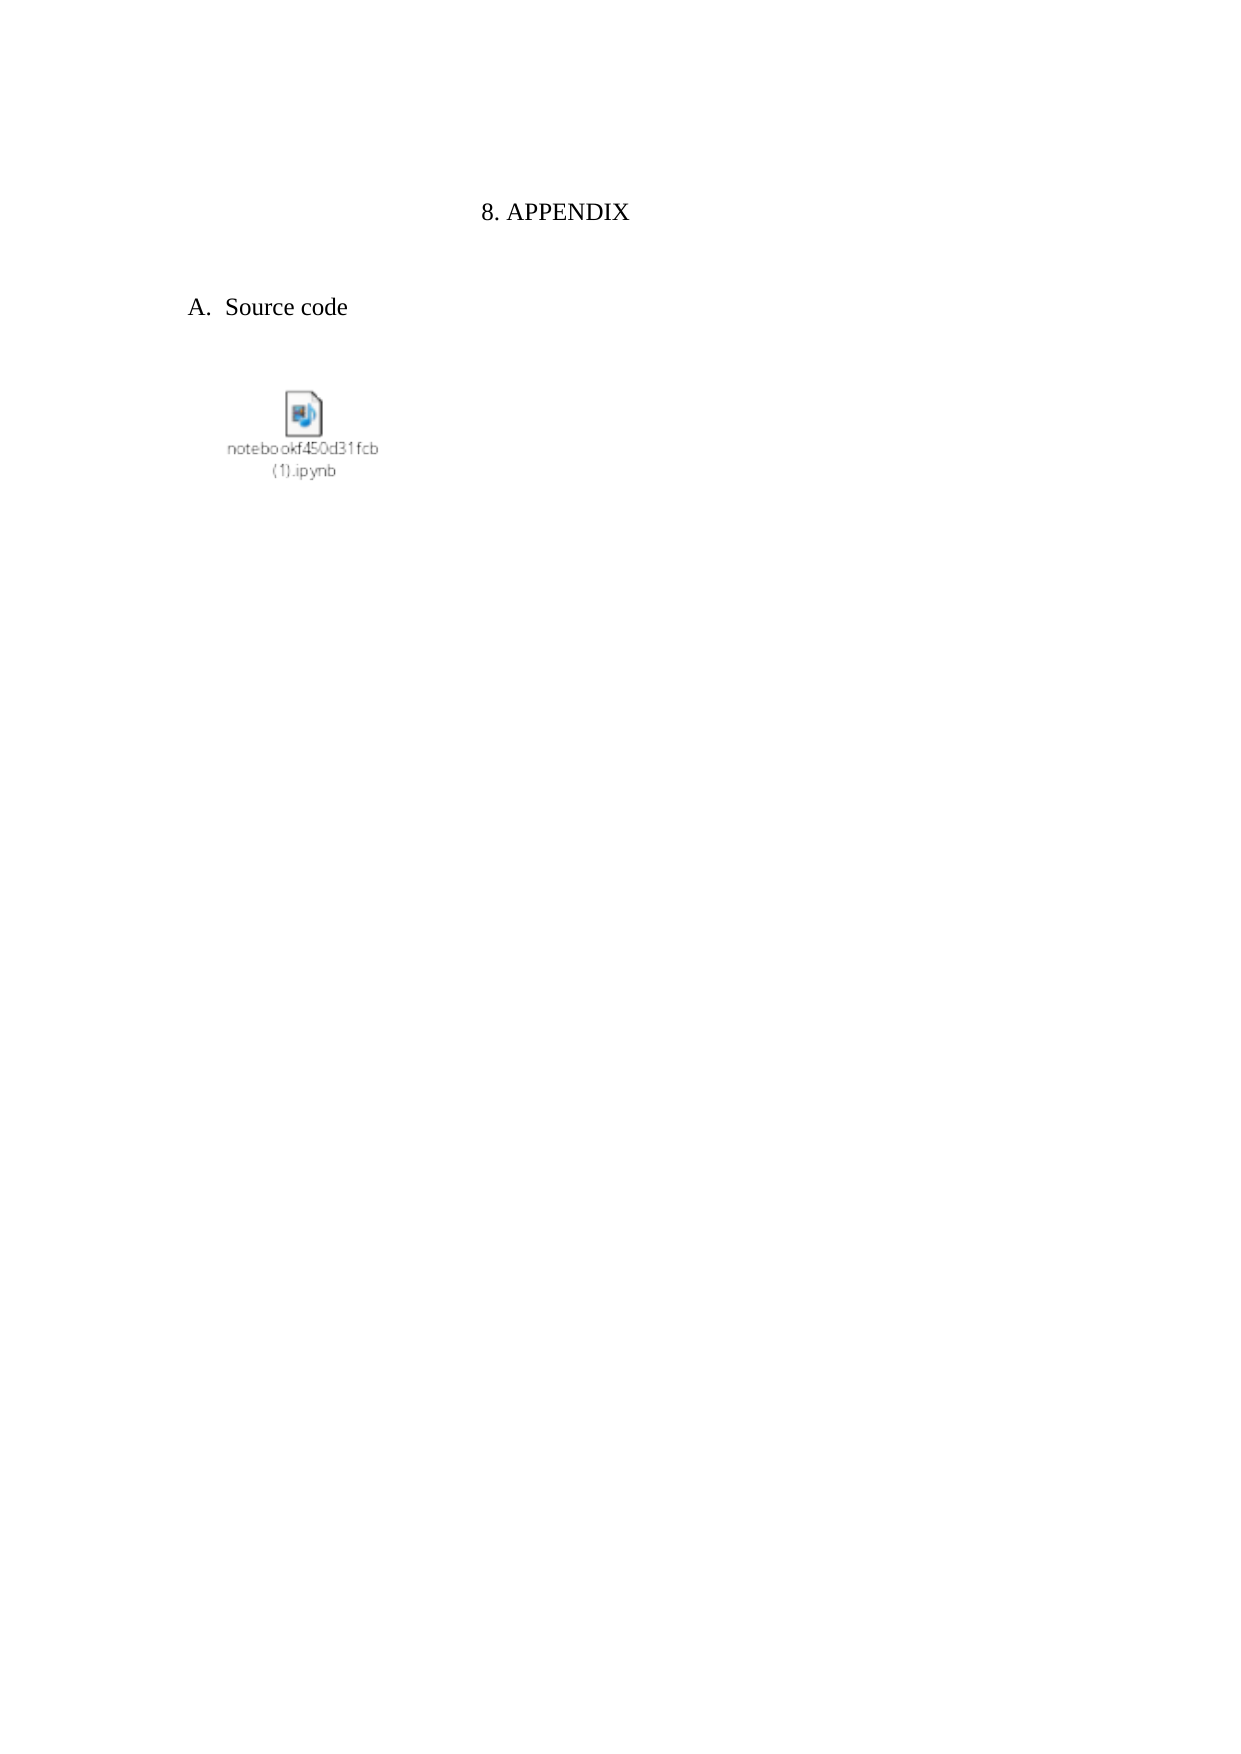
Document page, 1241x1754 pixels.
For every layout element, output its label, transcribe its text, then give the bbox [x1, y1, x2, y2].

list Source code [187, 292, 1090, 321]
text 8. APPENDIX [150, 197, 1090, 226]
